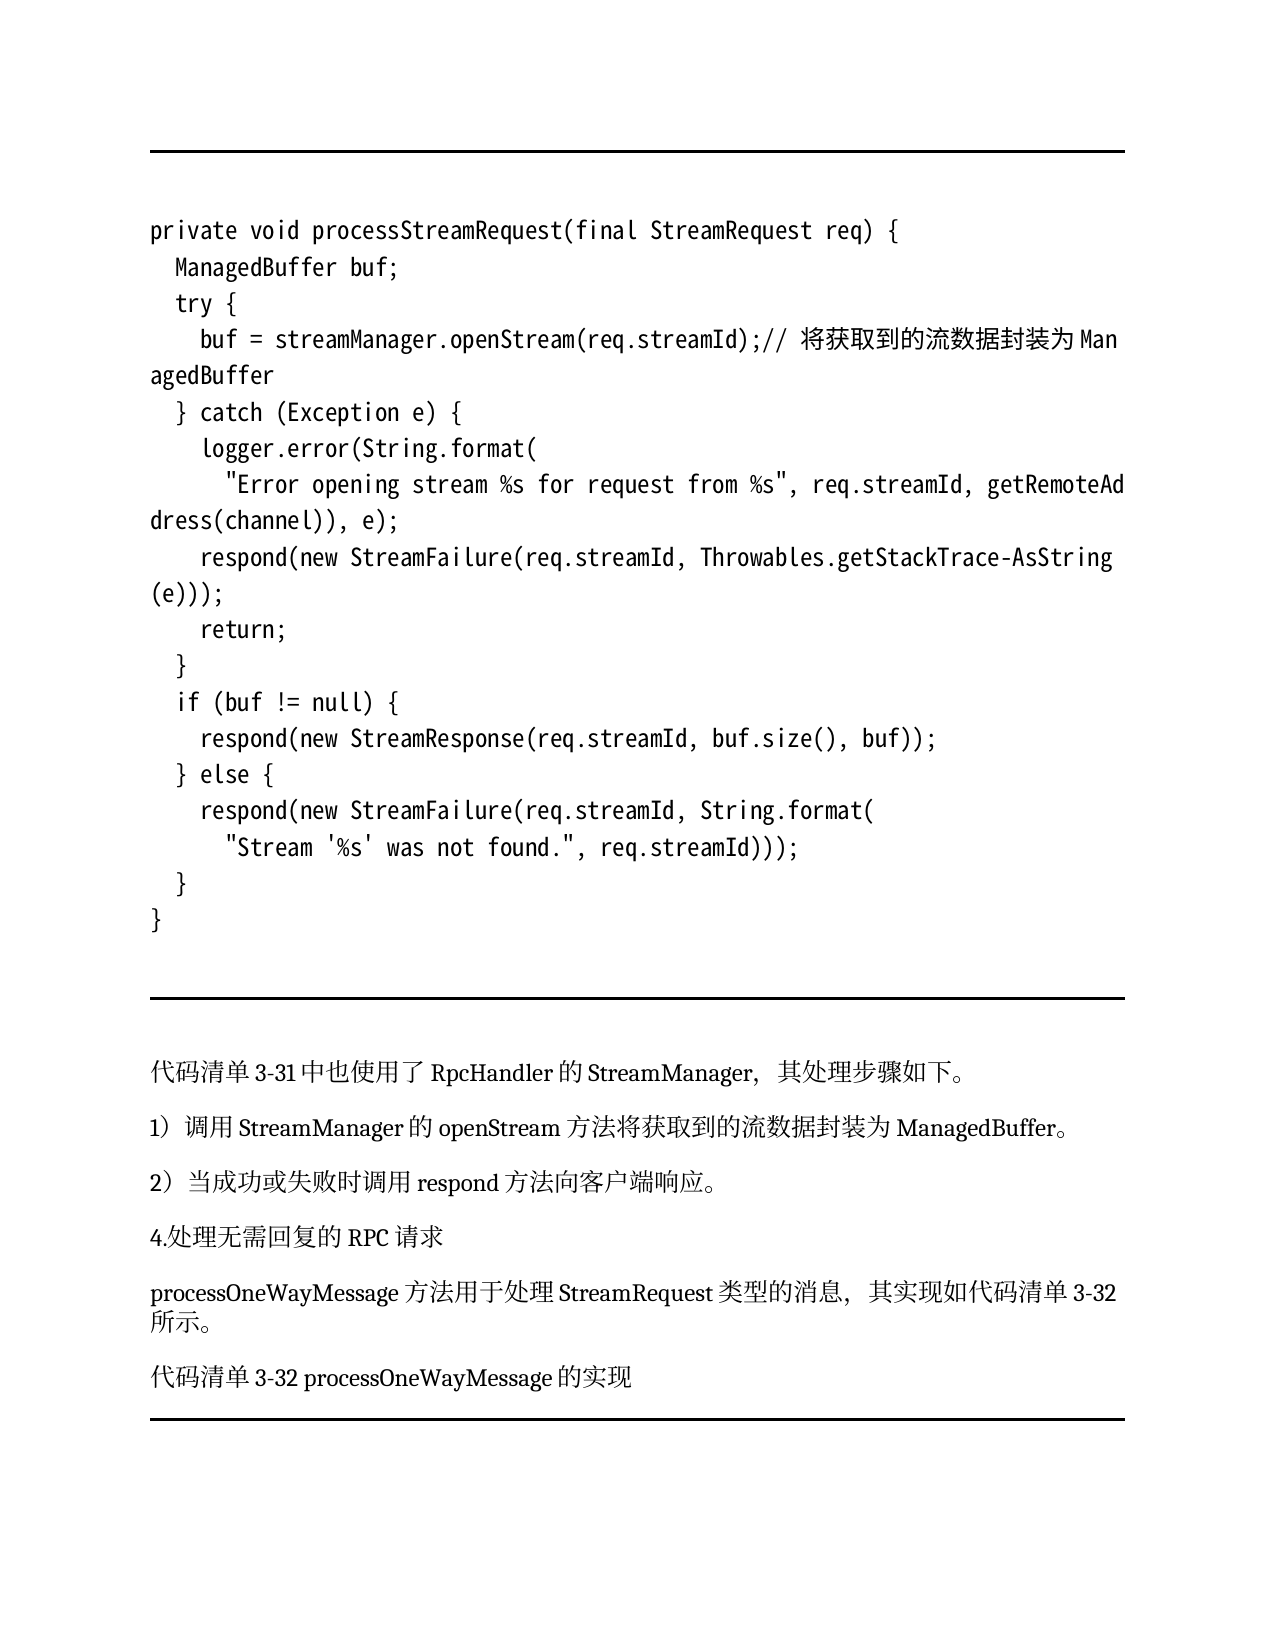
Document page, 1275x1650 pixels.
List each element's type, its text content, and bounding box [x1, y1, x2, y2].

text 1）调用StreamManager的openStream方法将获取到的流数据封装为ManagedBuffer。 [150, 1113, 1125, 1143]
text 4.处理无需回复的RPC请求 [150, 1223, 1125, 1253]
text private void processStreamRequest(final StreamRequest req) { ManagedBuffer buf; try { buf = streamManager.openStream(req.streamId);// 将获取到的流数据封装为ManagedBuffer } catch (Exception e) { logger.error(String.format( "Error opening stream %s for request from %s", req.streamId, getRemoteAddress(channel)), e); respond(new StreamFailure(req.streamId, Throwables.getStackTrace-AsString(e))); return; } if (buf != null) { respond(new StreamResponse(req.streamId, buf.size(), buf)); } else { respond(new StreamFailure(req.streamId, String.format( "Stream '%s' was not found.", req.streamId))); } } [150, 211, 1125, 972]
text 2）当成功或失败时调用respond方法向客户端响应。 [150, 1168, 1125, 1198]
text 代码清单3-31中也使用了RpcHandler的StreamManager，其处理步骤如下。 [150, 1058, 1125, 1088]
text processOneWayMessage方法用于处理StreamRequest类型的消息，其实现如代码清单3-32所示。 [150, 1278, 1125, 1338]
text 代码清单3-32 processOneWayMessage的实现 [150, 1363, 1125, 1393]
